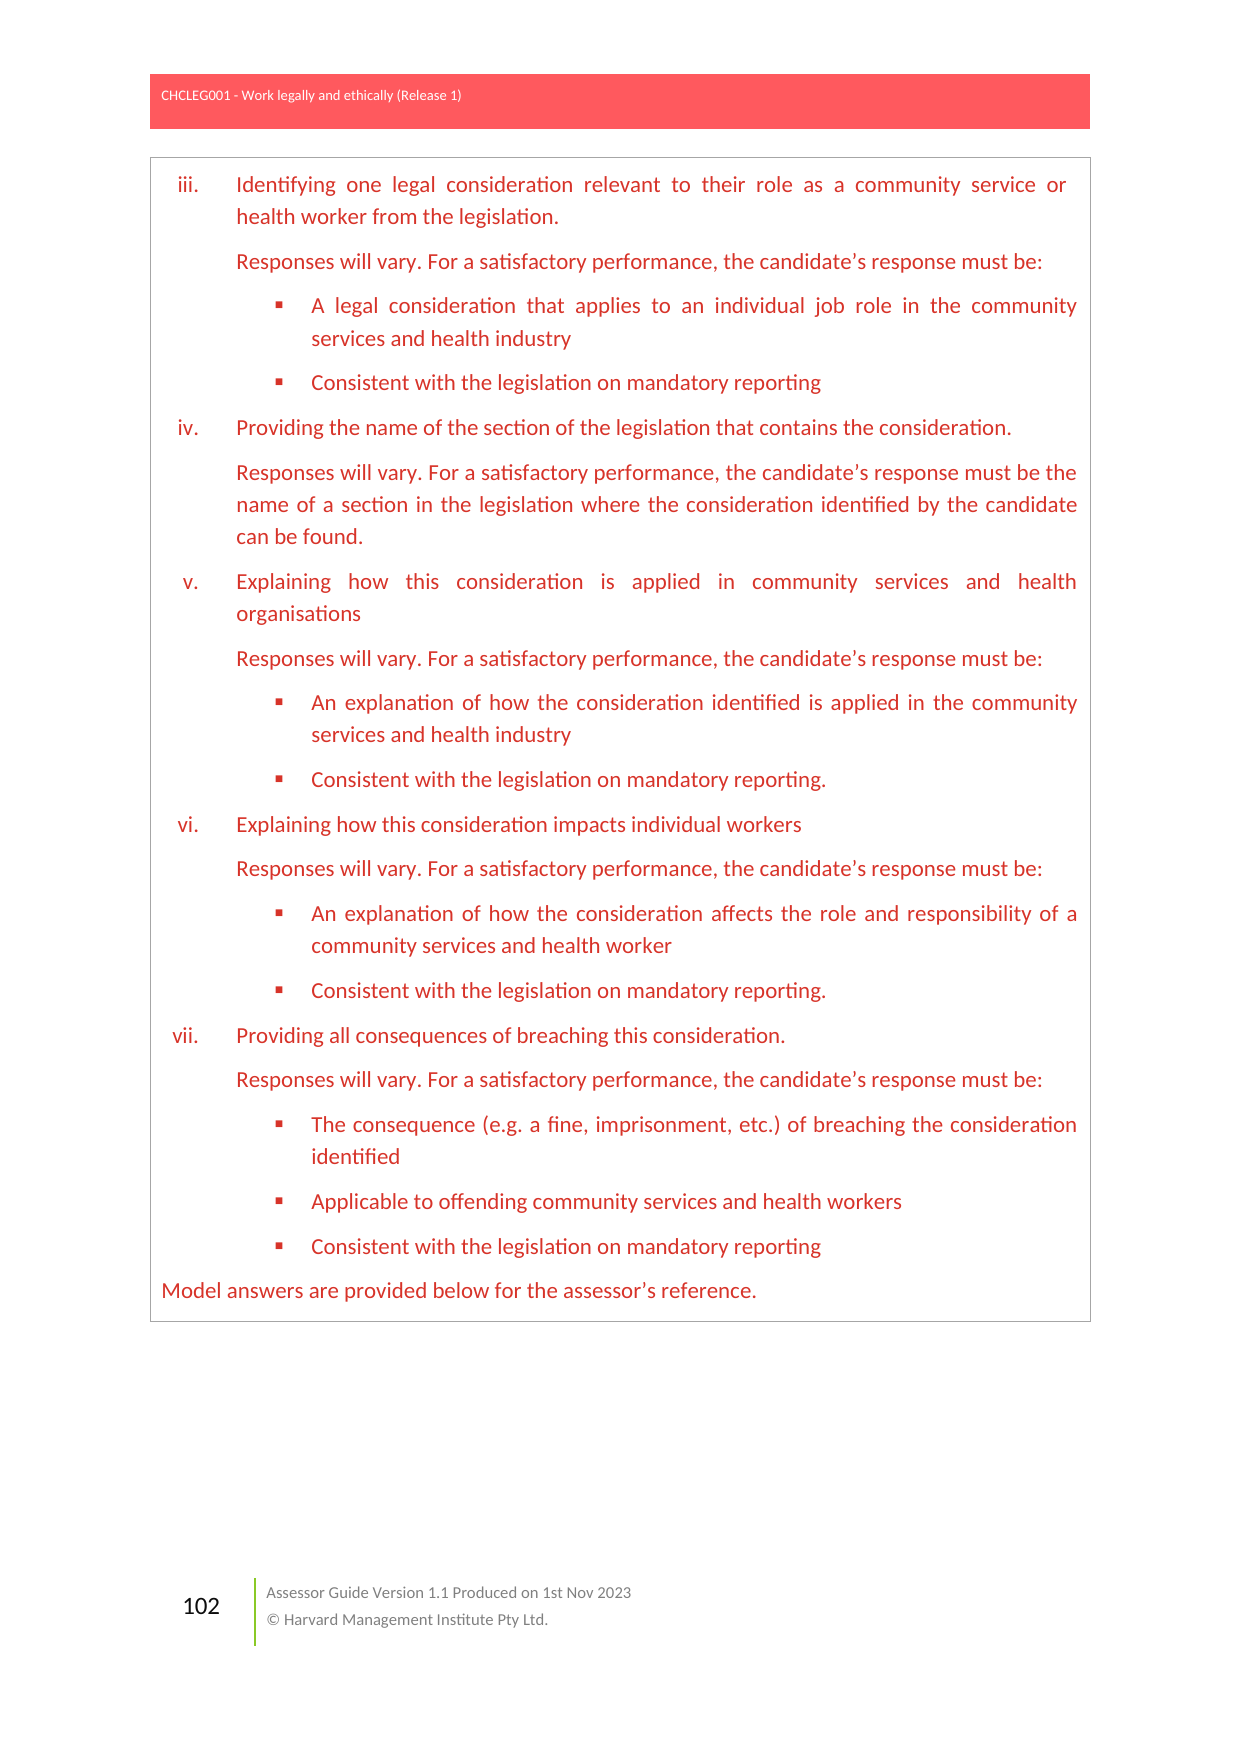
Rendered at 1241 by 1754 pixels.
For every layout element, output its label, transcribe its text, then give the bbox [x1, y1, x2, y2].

table_header Identifying one legal consideration relevant to their role as a community service or health worker from the legislation. Responses will vary. For a satisfactory performance, the candidate’s response must be: A legal consideration that applies to an individual job role in the community services and health industry Consistent with the legislation on mandatory reporting Providing the name of the section of the legislation that contains the consideration. Responses will vary. For a satisfactory performance, the candidate’s response must be the name of a section in the legislation where the consideration identified by the candidate can be found. Explaining how this consideration is applied in community services and health organisations Responses will vary. For a satisfactory performance, the candidate’s response must be: An explanation of how the consideration identified is applied in the community services and health industry Consistent with the legislation on mandatory reporting. Explaining how this consideration impacts individual workers Responses will vary. For a satisfactory performance, the candidate’s response must be: An explanation of how the consideration affects the role and responsibility of a community services and health worker Consistent with the legislation on mandatory reporting. Providing all consequences of breaching this consideration. Responses will vary. For a satisfactory performance, the candidate’s response must be: The consequence (e.g. a fine, imprisonment, etc.) of breaching the consideration identified Applicable to offending community services and health workers Consistent with the legislation on mandatory reporting Model answers are provided below for the assessor’s reference. [151, 158, 1090, 1321]
